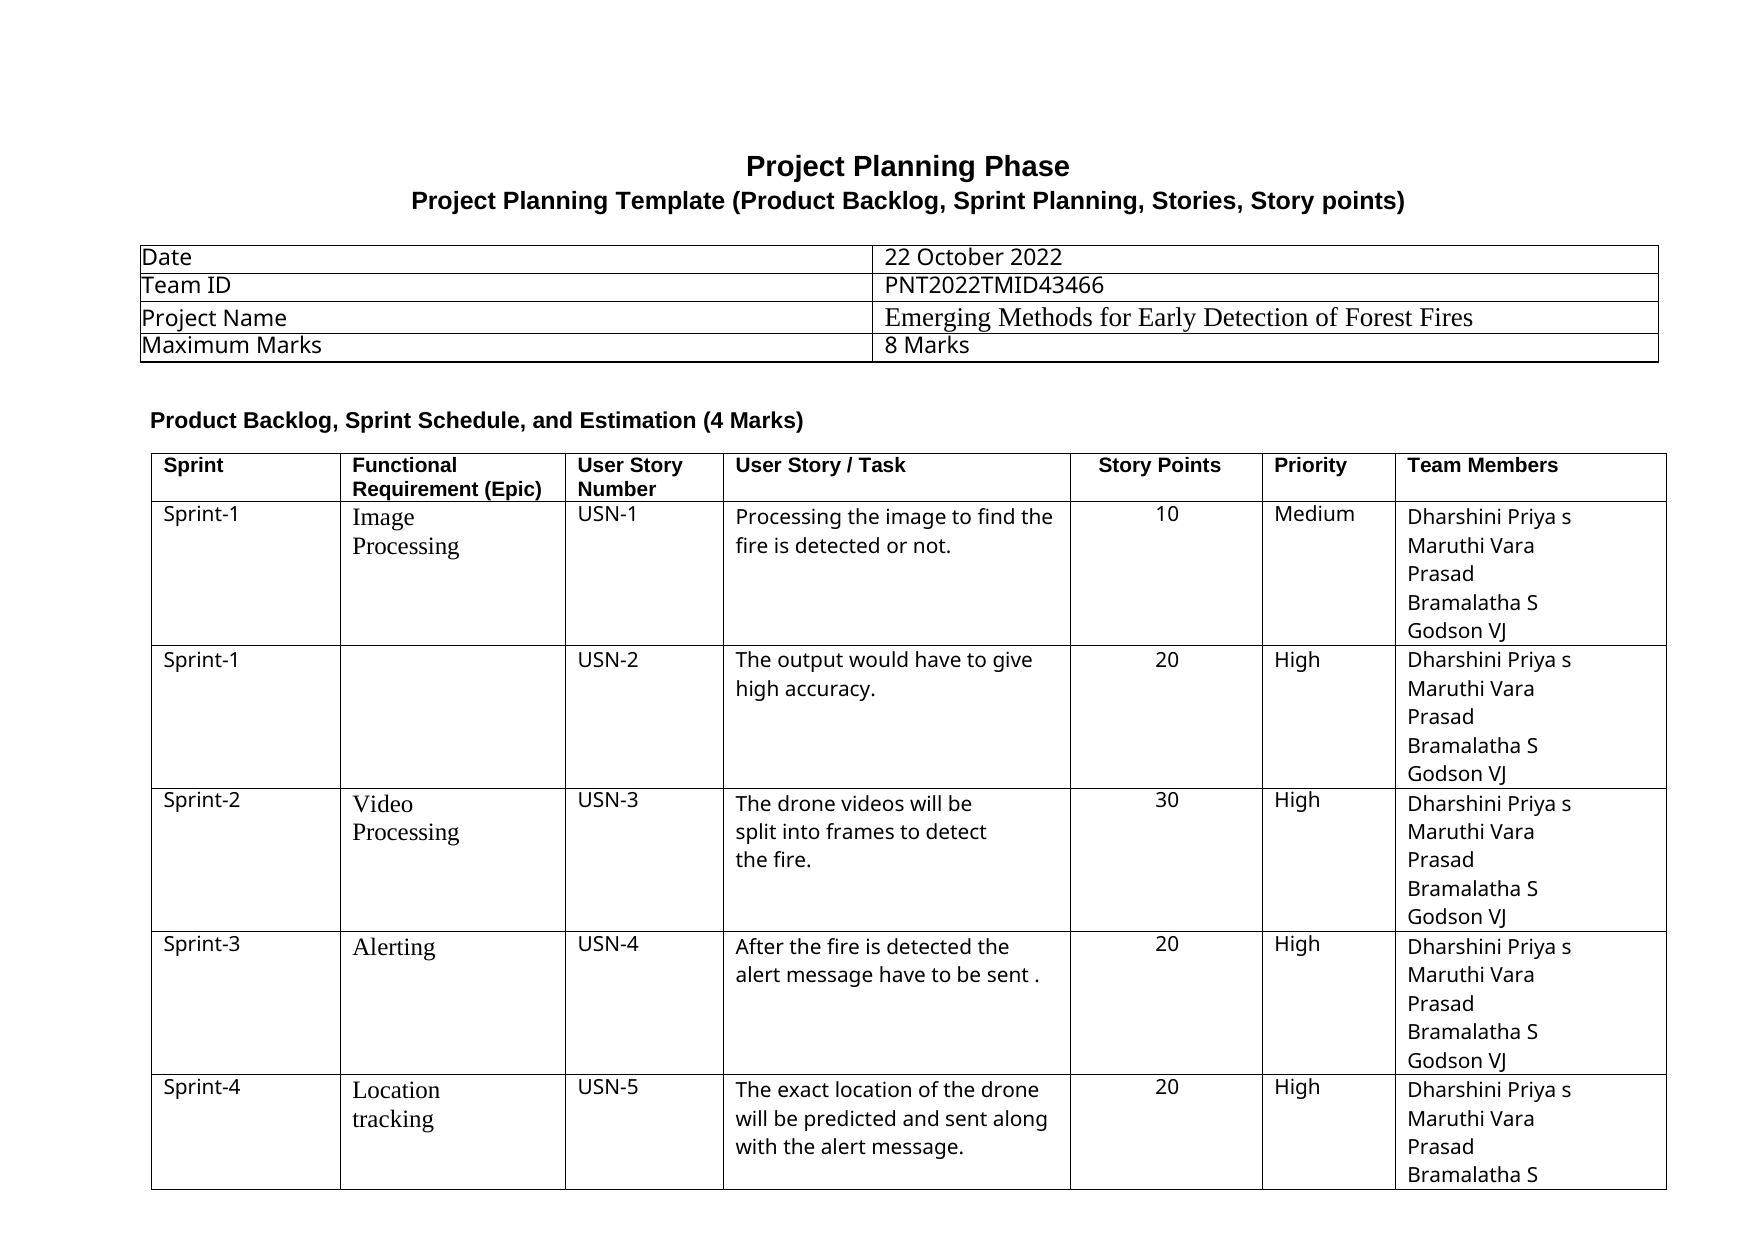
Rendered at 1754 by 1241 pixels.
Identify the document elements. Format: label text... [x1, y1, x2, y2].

table_header 22 October 2022 [873, 246, 1658, 273]
table_header Sprint [152, 454, 340, 501]
subtitle Product Backlog, Sprint Schedule, and Estimation (4 Marks) [150, 407, 1677, 434]
table_cell Sprint-2 [152, 789, 340, 931]
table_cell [724, 1075, 1070, 1189]
table_header Story Points [1071, 454, 1262, 501]
table_cell USN-4 [566, 932, 723, 1074]
table_cell Medium [1263, 502, 1395, 644]
table_cell Sprint-1 [152, 502, 340, 644]
table_cell Dharshini Priya s Maruthi Vara Prasad Bramalatha S Godson VJ [1396, 502, 1666, 644]
table_cell 8 Marks [873, 334, 1658, 361]
table_cell USN-3 [566, 789, 723, 931]
text Project Planning Template (Product Backlog, Sprint Planning, Stories, Story points) [410, 186, 1406, 214]
table_cell Sprint-1 [152, 646, 340, 788]
table_cell Project Name [141, 302, 872, 333]
table_cell [341, 646, 565, 788]
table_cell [1396, 1075, 1666, 1189]
table_cell Video Processing [341, 789, 565, 931]
table_cell Team ID [141, 274, 872, 301]
table_cell 20 [1071, 932, 1262, 1074]
table_cell 30 [1071, 789, 1262, 931]
table_cell The drone videos will be split into frames to detect the fire. [724, 789, 1070, 931]
table_cell High [1263, 646, 1395, 788]
table_header Date [141, 246, 872, 273]
table_cell Sprint-4 [152, 1075, 340, 1189]
table_cell Image Processing [341, 502, 565, 644]
table_cell 20 [1071, 646, 1262, 788]
table_header Functional Requirement (Epic) [341, 454, 565, 501]
table_cell Dharshini Priya s Maruthi Vara Prasad Bramalatha S Godson VJ [1396, 646, 1666, 788]
table_header User Story Number [566, 454, 723, 501]
table_cell Sprint-3 [152, 932, 340, 1074]
table_cell USN-1 [566, 502, 723, 644]
table_cell High [1263, 789, 1395, 931]
table_cell Alerting [341, 932, 565, 1074]
text Project Planning Phase [410, 149, 1406, 183]
table_cell 10 [1071, 502, 1262, 644]
table_cell PNT2022TMID43466 [873, 274, 1658, 301]
table_cell Dharshini Priya s Maruthi Vara Prasad Bramalatha S Godson VJ [1396, 789, 1666, 931]
table_cell USN-5 [566, 1075, 723, 1189]
table_cell The output would have to give high accuracy. [724, 646, 1070, 788]
table_cell 20 [1071, 1075, 1262, 1189]
table_cell Emerging Methods for Early Detection of Forest Fires [873, 302, 1658, 333]
table_header Priority [1263, 454, 1395, 501]
table_cell USN-2 [566, 646, 723, 788]
table_cell Location tracking [341, 1075, 565, 1189]
table_header User Story / Task [724, 454, 1070, 501]
table_cell High [1263, 932, 1395, 1074]
table_cell Dharshini Priya s Maruthi Vara Prasad Bramalatha S Godson VJ [1396, 932, 1666, 1074]
table_cell Maximum Marks [141, 334, 872, 361]
table_cell High [1263, 1075, 1395, 1189]
table_cell After the fire is detected the alert message have to be sent . [724, 932, 1070, 1074]
table_cell Processing the image to find the fire is detected or not. [724, 502, 1070, 644]
table_header Team Members [1396, 454, 1666, 501]
